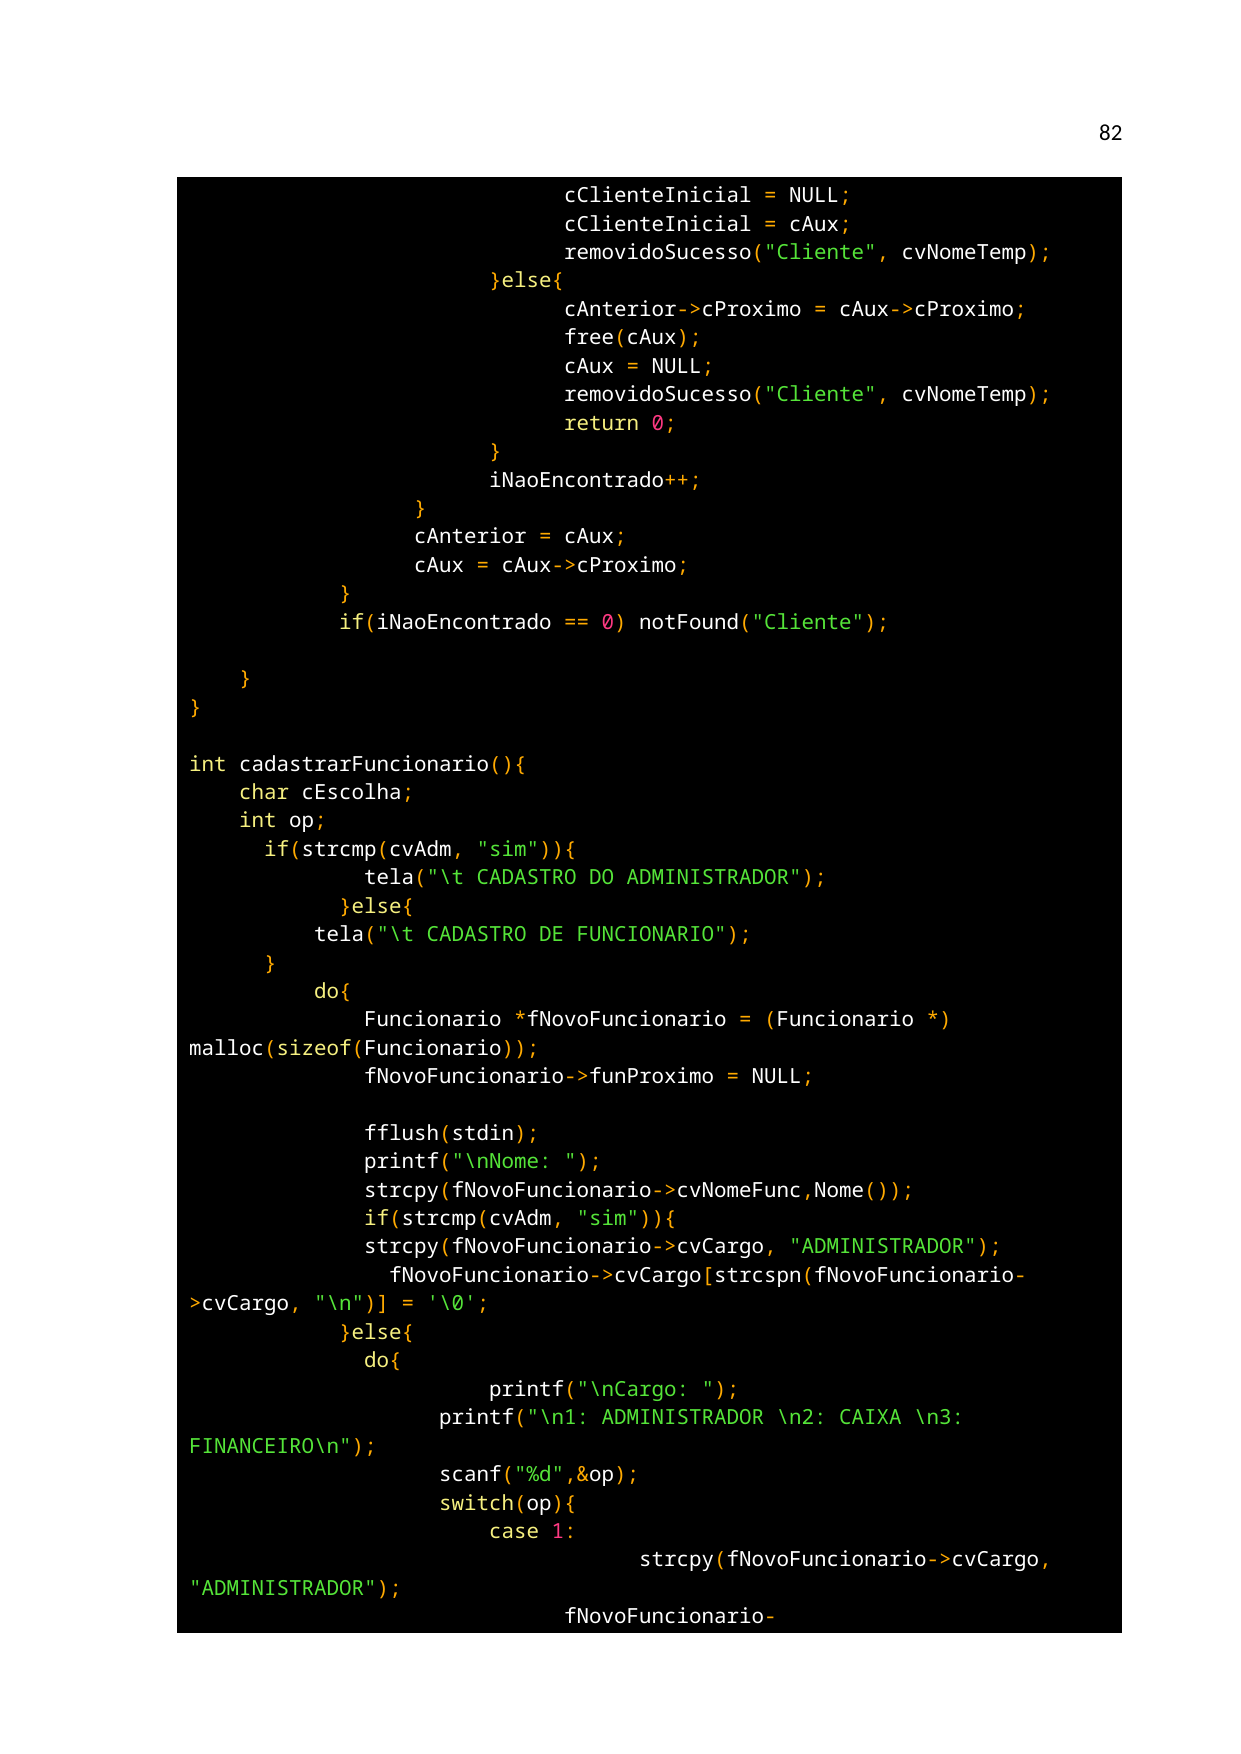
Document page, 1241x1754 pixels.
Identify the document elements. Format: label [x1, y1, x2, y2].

table_header [178, 180, 1121, 1630]
